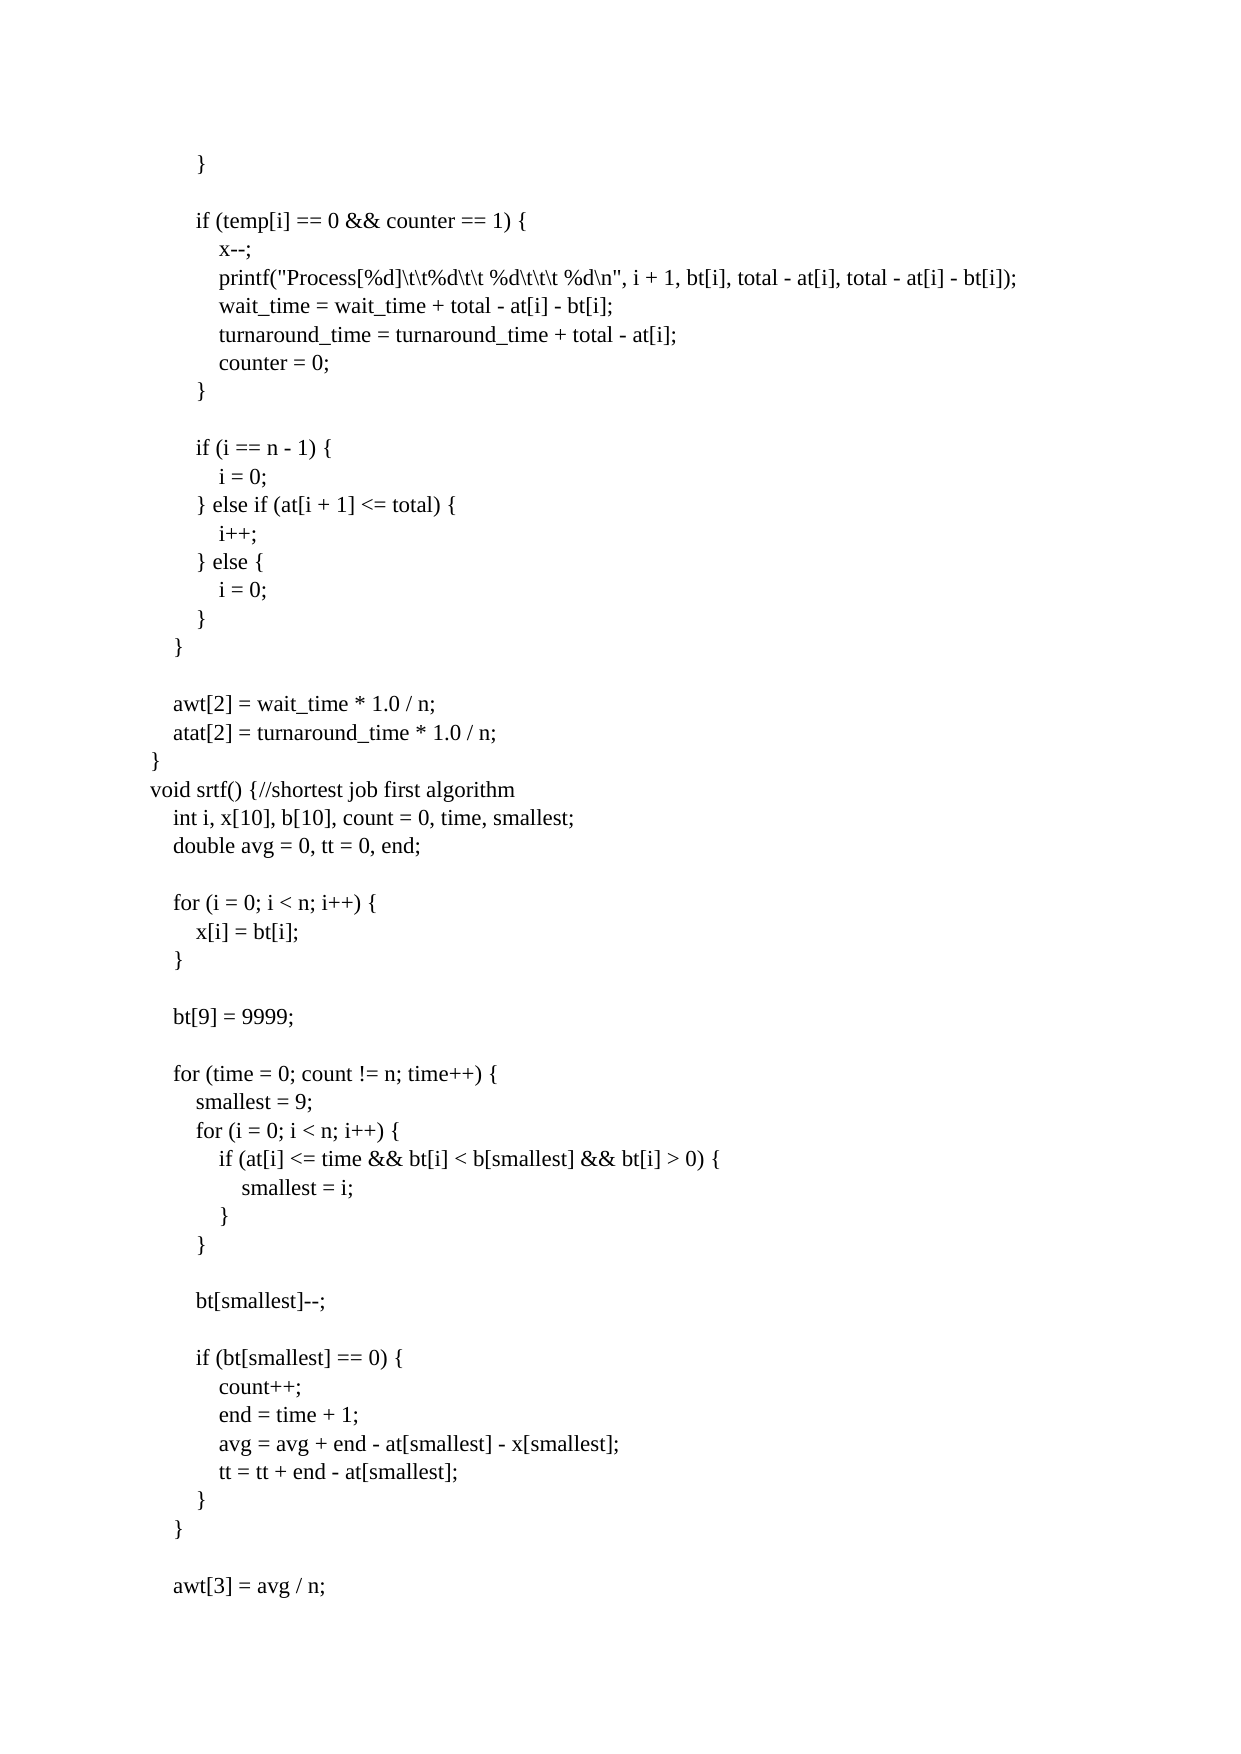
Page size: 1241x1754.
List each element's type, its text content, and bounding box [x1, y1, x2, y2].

text } [150, 1515, 1090, 1541]
text x--; [150, 235, 1090, 262]
text void srtf() {//shortest job first algorithm [150, 776, 1090, 802]
text for (i = 0; i < n; i++) { [150, 1117, 1090, 1143]
text turnaround_time = turnaround_time + total - at[i]; [150, 321, 1090, 347]
text } [150, 150, 1090, 176]
text i++; [150, 520, 1090, 546]
text } [150, 377, 1090, 404]
text } else if (at[i + 1] <= total) { [150, 491, 1090, 518]
text } [150, 633, 1090, 660]
text if (temp[i] == 0 && counter == 1) { [150, 207, 1090, 233]
text end = time + 1; [150, 1401, 1090, 1428]
text atat[2] = turnaround_time * 1.0 / n; [150, 719, 1090, 745]
text wait_time = wait_time + total - at[i] - bt[i]; [150, 292, 1090, 318]
text if (at[i] <= time && bt[i] < b[smallest] && bt[i] > 0) { [150, 1145, 1090, 1172]
text i = 0; [150, 463, 1090, 489]
text if (bt[smallest] == 0) { [150, 1344, 1090, 1371]
text int i, x[10], b[10], count = 0, time, smallest; [150, 804, 1090, 830]
text bt[smallest]--; [150, 1287, 1090, 1314]
text avg = avg + end - at[smallest] - x[smallest]; [150, 1430, 1090, 1456]
text tt = tt + end - at[smallest]; [150, 1458, 1090, 1484]
text for (time = 0; count != n; time++) { [150, 1060, 1090, 1086]
text smallest = 9; [150, 1088, 1090, 1115]
text if (i == n - 1) { [150, 434, 1090, 461]
text } [150, 1202, 1090, 1228]
text x[i] = bt[i]; [150, 918, 1090, 944]
text printf("Process[%d]\t\t%d\t\t %d\t\t\t %d\n", i + 1, bt[i], total - at[i], total - at[i] - bt[i]); [150, 264, 1090, 290]
text } else { [150, 548, 1090, 574]
text bt[9] = 9999; [150, 1003, 1090, 1029]
text count++; [150, 1373, 1090, 1399]
text } [150, 1231, 1090, 1257]
text smallest = i; [150, 1174, 1090, 1200]
text i = 0; [150, 577, 1090, 603]
text awt[3] = avg / n; [150, 1572, 1090, 1598]
text double avg = 0, tt = 0, end; [150, 832, 1090, 859]
text } [150, 946, 1090, 973]
text } [150, 605, 1090, 631]
text for (i = 0; i < n; i++) { [150, 889, 1090, 916]
text counter = 0; [150, 349, 1090, 375]
text } [150, 1487, 1090, 1513]
text awt[2] = wait_time * 1.0 / n; [150, 690, 1090, 717]
text } [150, 747, 1090, 773]
